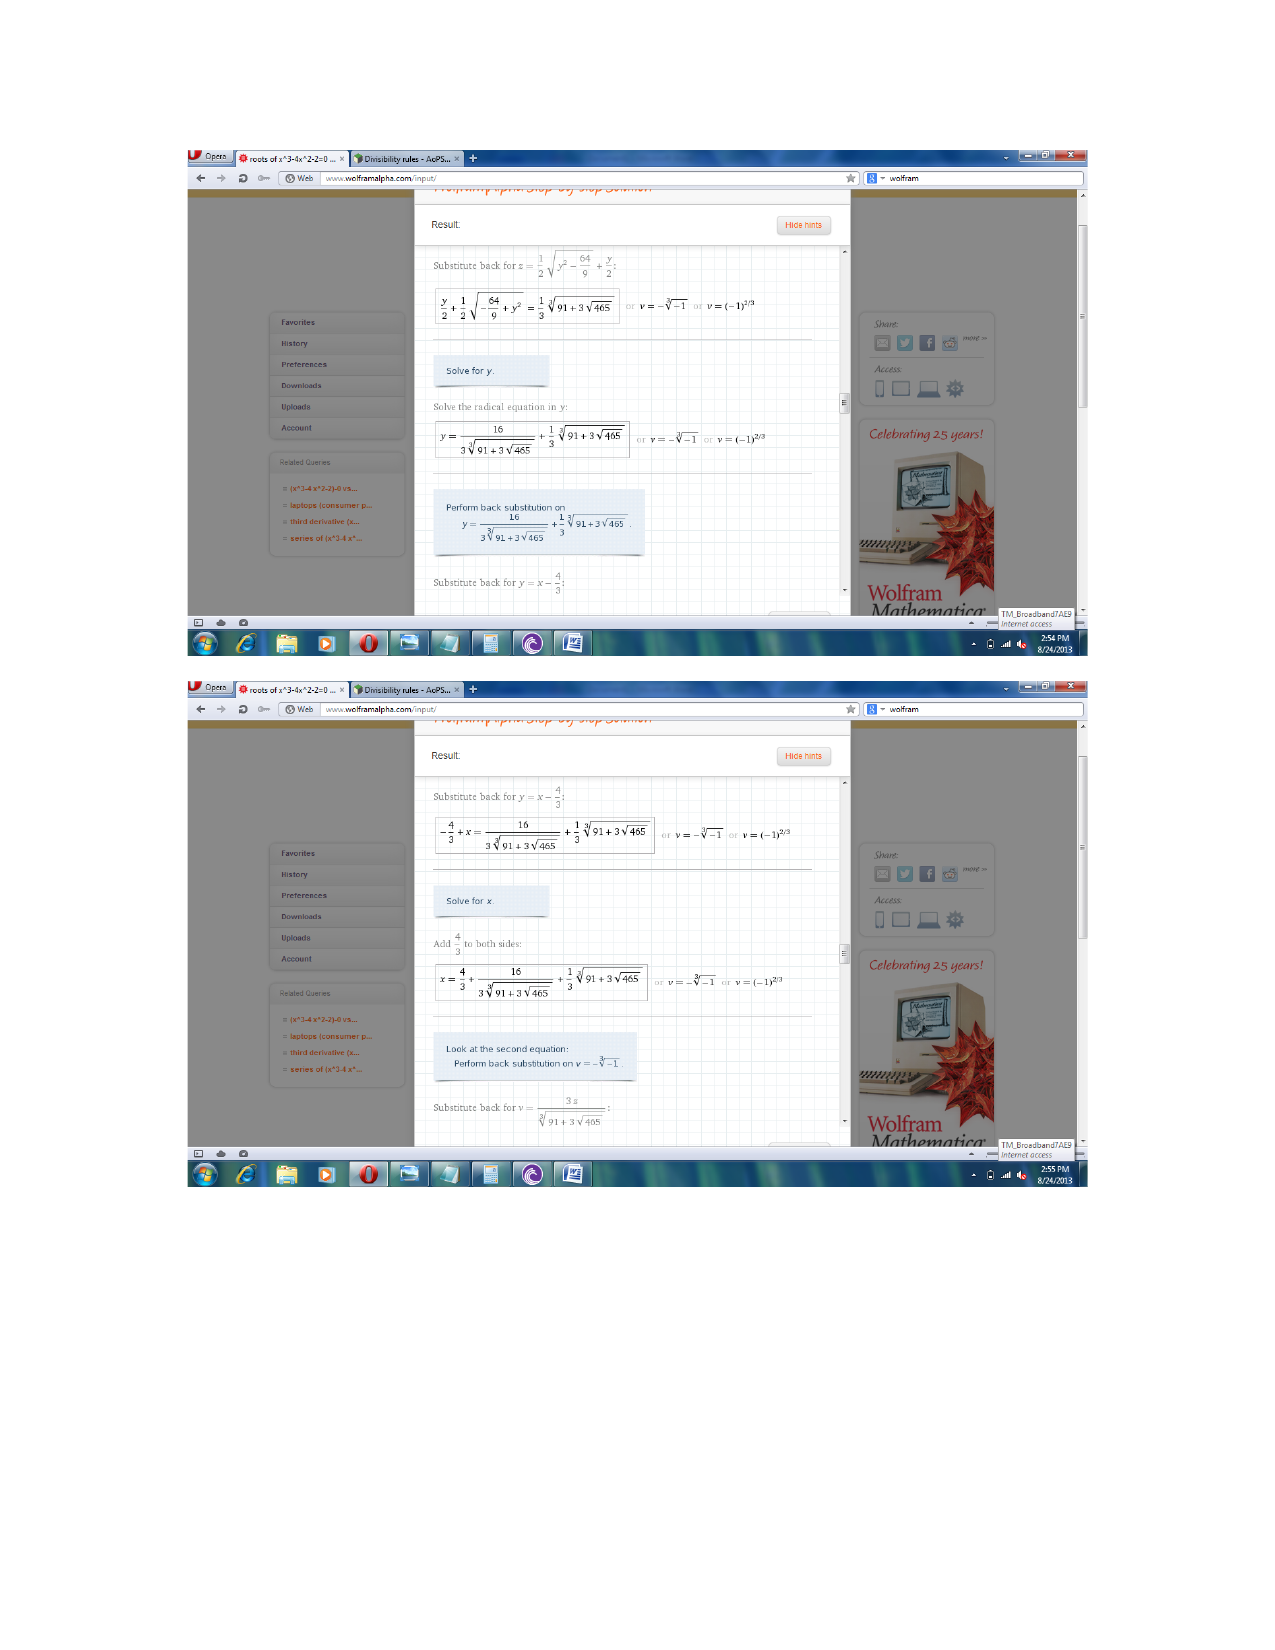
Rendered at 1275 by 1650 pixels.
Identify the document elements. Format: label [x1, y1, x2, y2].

picture [187, 150, 1088, 656]
picture [187, 681, 1088, 1187]
